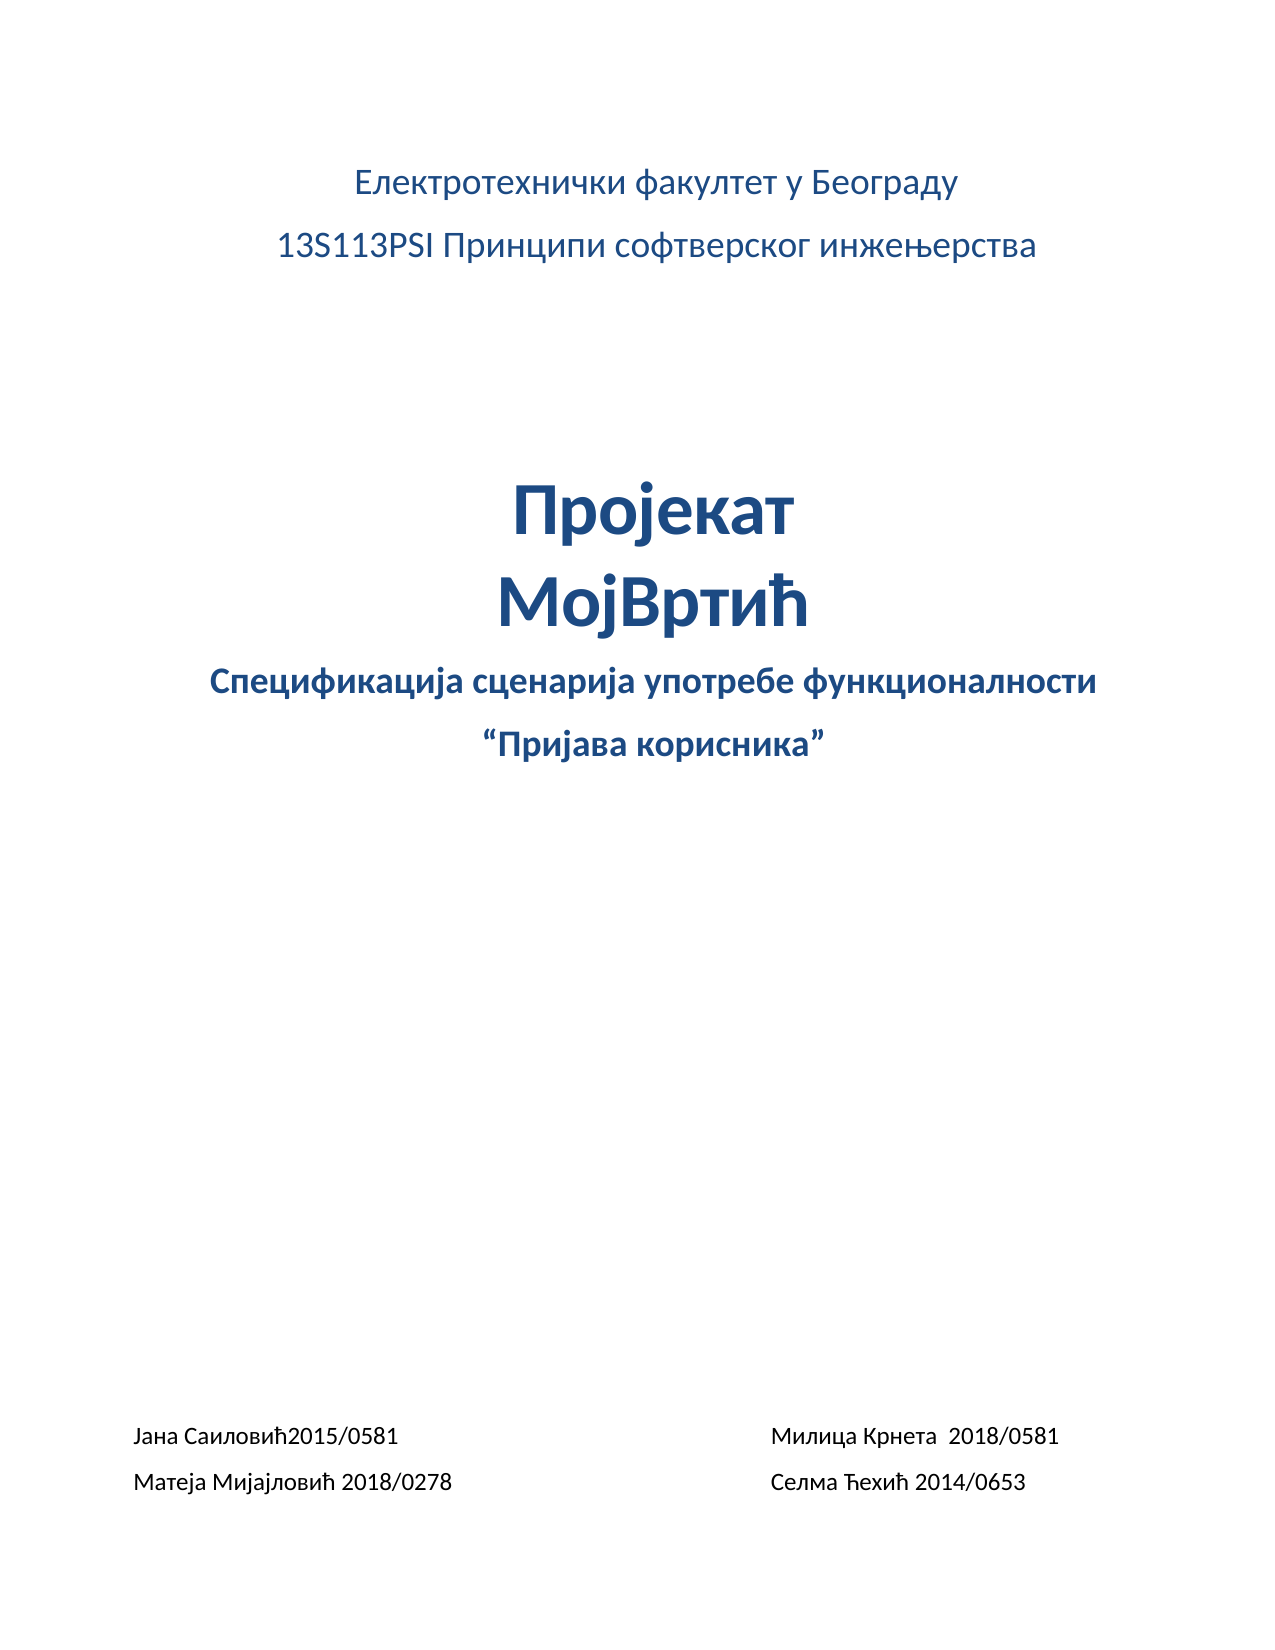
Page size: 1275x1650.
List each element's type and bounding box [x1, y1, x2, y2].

table_header [104, 454, 1138, 789]
table_header [667, 1413, 1177, 1527]
table_header [99, 1413, 667, 1527]
table_header [99, 150, 1134, 365]
